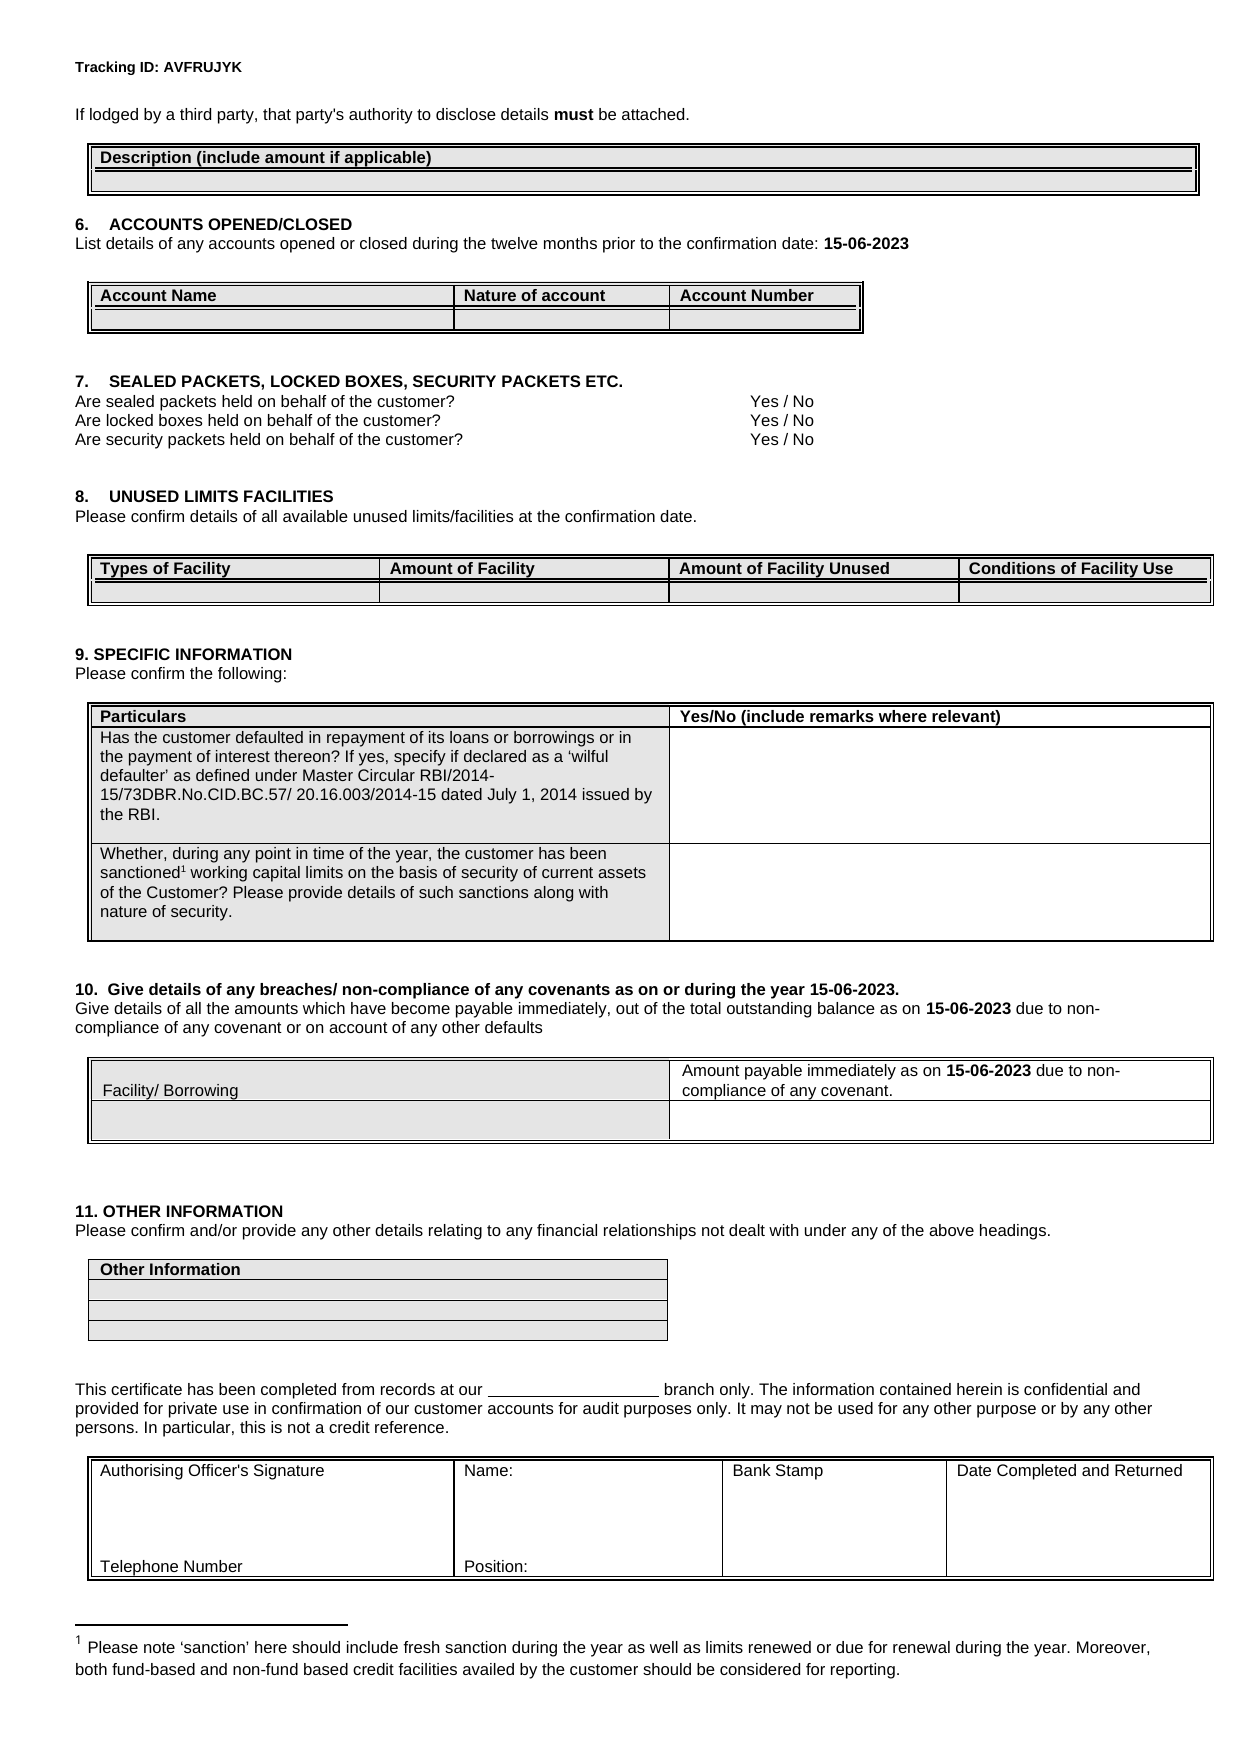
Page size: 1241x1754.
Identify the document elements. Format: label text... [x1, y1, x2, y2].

table_header Account Name [92, 286, 453, 305]
table_header Bank Stamp [723, 1461, 946, 1576]
table_cell [670, 583, 958, 602]
text 6. ACCOUNTS OPENED/CLOSED [75, 215, 1165, 234]
table_cell [670, 728, 1210, 843]
text Are sealed packets held on behalf of the customer? Yes / No [75, 391, 1165, 411]
text Give details of all the amounts which have become payable immediately, out of the total outstanding balance as on 15-06-2023 due to non-compliance of any covenant or on account of any other defaults [75, 999, 1165, 1037]
table_header Amount of Facility [380, 559, 668, 578]
text List details of any accounts opened or closed during the twelve months prior to the confirmation date: 15-06-2023 [75, 234, 1165, 281]
table_cell [89, 1301, 667, 1320]
text 9. SPECIFIC INFORMATION [75, 645, 1165, 664]
text Please confirm and/or provide any other details relating to any financial relationships not dealt with under any of the above headings. [75, 1221, 1165, 1240]
table_header Nature of account [455, 286, 669, 305]
text Are security packets held on behalf of the customer? Yes / No [75, 430, 1165, 449]
text If lodged by a third party, that party's authority to disclose details must be attached. [75, 105, 1165, 124]
table_cell [92, 1101, 669, 1139]
table_header Date Completed and Returned [947, 1461, 1210, 1576]
table_cell [670, 305, 861, 329]
table_cell [960, 578, 1212, 602]
text 8. UNUSED LIMITS FACILITIES [75, 487, 1165, 506]
table_header Authorising Officer's Signature Telephone Number [92, 1461, 453, 1576]
table_header Name: Position: [455, 1461, 722, 1576]
table_header Conditions of Facility Use [960, 559, 1210, 578]
table_cell [89, 1321, 667, 1340]
text Are locked boxes held on behalf of the customer? Yes / No [75, 411, 1165, 430]
table_cell Whether, during any point in time of the year, the customer has been sanctioned working capital limits on the basis of security of current assets of the Customer? Please provide details of such sanctions along with nature of security. [92, 844, 669, 940]
table_header Amount payable immediately as on 15-06-2023 due to non- compliance of any covenant. [670, 1061, 1210, 1099]
table_cell [455, 310, 669, 329]
table_cell Has the customer defaulted in repayment of its loans or borrowings or in the payment of interest thereon? If yes, specify if declared as a ‘wilful defaulter’ as defined under Master Circular RBI/2014-15/73DBR.No.CID.BC.57/ 20.16.003/2014-15 dated July 1, 2014 issued by the RBI. [92, 728, 669, 843]
table_cell [670, 844, 1210, 940]
table_cell [90, 305, 453, 329]
table_cell [380, 583, 668, 602]
table_cell [90, 578, 379, 602]
table_header Account Number [670, 286, 859, 305]
table_header Particulars [92, 707, 669, 726]
text Please confirm the following: [75, 664, 1165, 683]
table_header Description (include amount if applicable) [92, 148, 1195, 167]
text 10. Give details of any breaches/ non-compliance of any covenants as on or during the year 15-06-2023. [75, 980, 1165, 999]
table_cell [89, 1280, 667, 1299]
table_header Other Information [89, 1260, 667, 1279]
table_header Yes/No (include remarks where relevant) [670, 707, 1210, 726]
table_cell [90, 167, 1197, 191]
text 7. SEALED PACKETS, LOCKED BOXES, SECURITY PACKETS ETC. [75, 372, 1165, 391]
table_header Types of Facility [92, 559, 379, 578]
table_header Amount of Facility Unused [670, 559, 958, 578]
text This certificate has been completed from records at our branch only. The information contained herein is confidential and provided for private use in confirmation of our customer accounts for audit purposes only. It may not be used for any other purpose or by any other persons. In particular, this is not a credit reference. [75, 1379, 1165, 1437]
table_cell [670, 1101, 1210, 1139]
text 11. OTHER INFORMATION [75, 1202, 1165, 1221]
text Please confirm details of all available unused limits/facilities at the confirmation date. [75, 506, 1165, 526]
table_header Facility/ Borrowing [92, 1061, 669, 1099]
